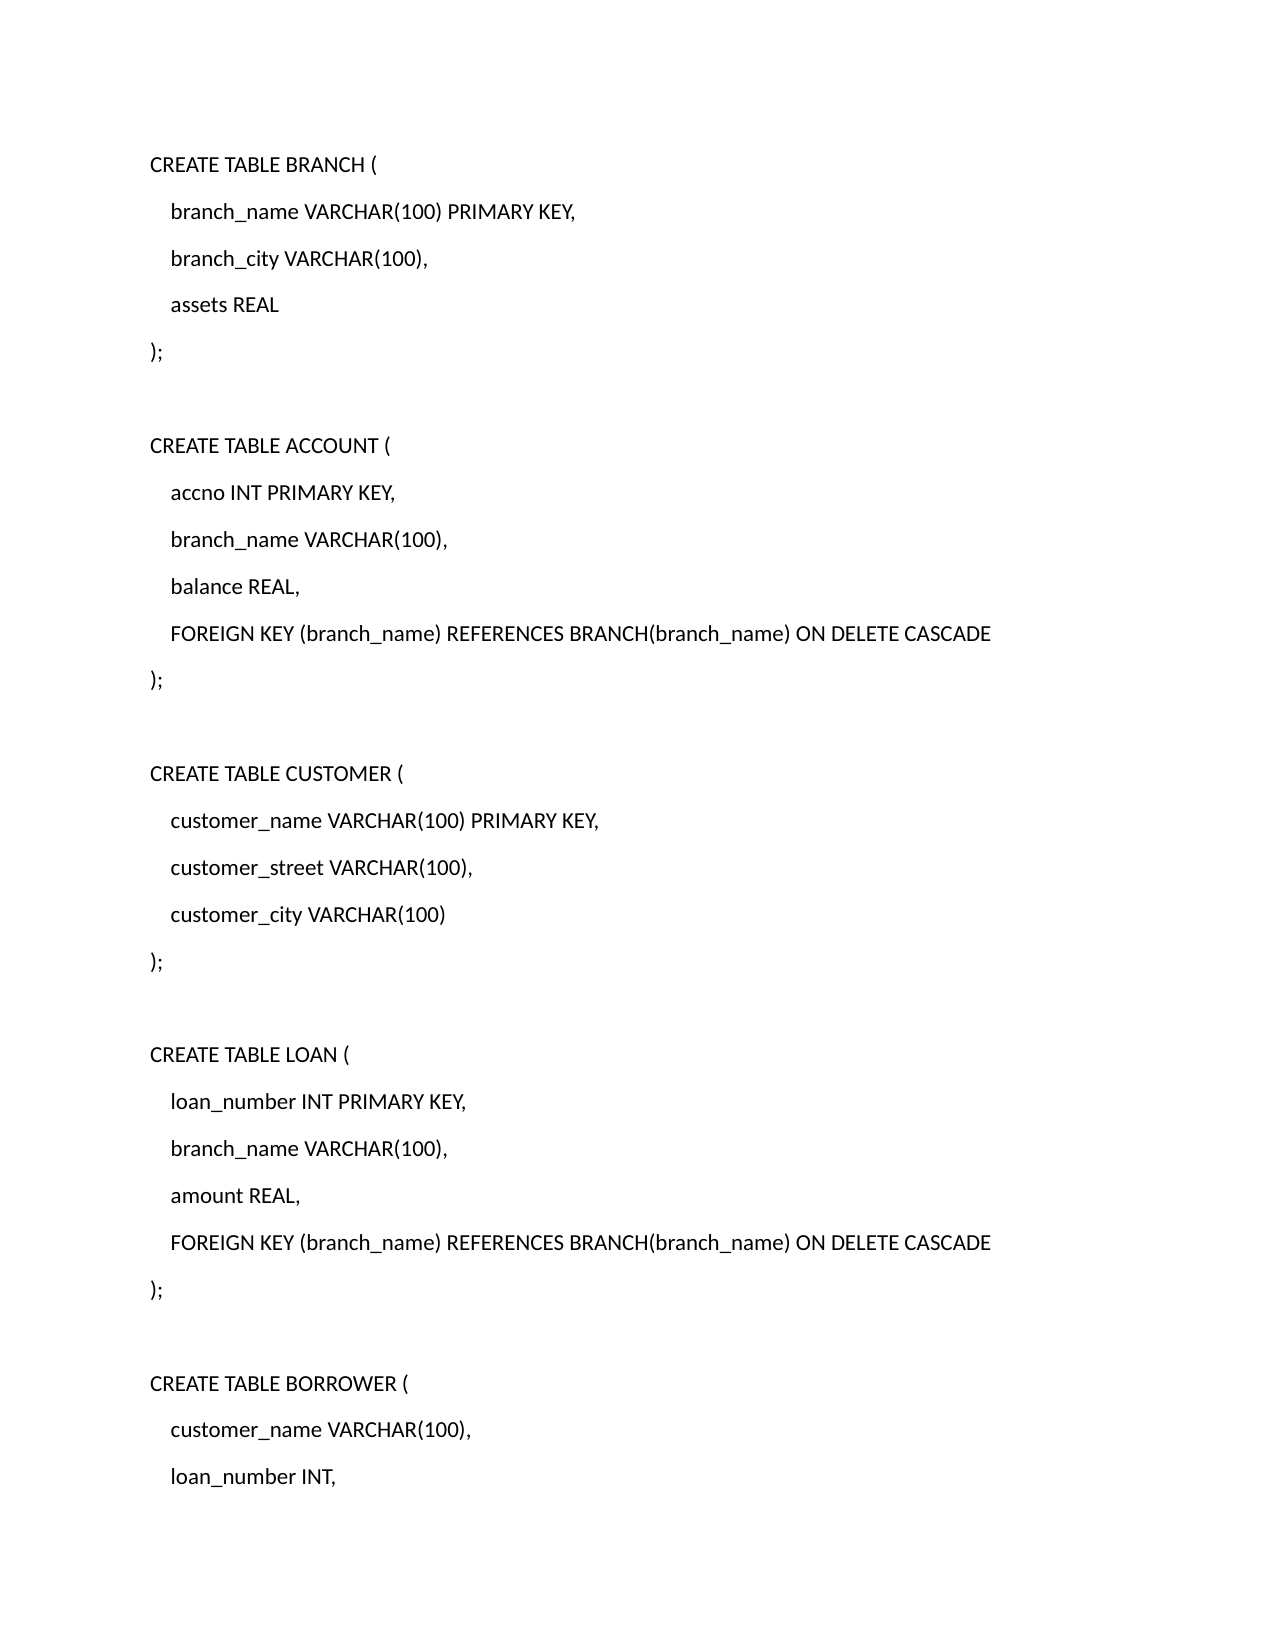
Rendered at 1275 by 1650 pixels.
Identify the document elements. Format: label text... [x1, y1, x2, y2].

text customer_name VARCHAR(100) PRIMARY KEY, [150, 806, 1125, 834]
text assets REAL [150, 291, 1125, 319]
text amount REAL, [150, 1181, 1125, 1209]
text branch_city VARCHAR(100), [150, 244, 1125, 272]
text loan_number INT PRIMARY KEY, [150, 1087, 1125, 1116]
text CREATE TABLE BORROWER ( [150, 1369, 1125, 1397]
text loan_number INT, [150, 1462, 1125, 1491]
text CREATE TABLE CUSTOMER ( [150, 759, 1125, 787]
text branch_name VARCHAR(100), [150, 1134, 1125, 1162]
text CREATE TABLE ACCOUNT ( [150, 431, 1125, 459]
text FOREIGN KEY (branch_name) REFERENCES BRANCH(branch_name) ON DELETE CASCADE [150, 619, 1125, 647]
text customer_name VARCHAR(100), [150, 1416, 1125, 1444]
text ); [150, 666, 1125, 694]
text ); [150, 947, 1125, 975]
text CREATE TABLE BRANCH ( [150, 150, 1125, 178]
text FOREIGN KEY (branch_name) REFERENCES BRANCH(branch_name) ON DELETE CASCADE [150, 1228, 1125, 1256]
text ); [150, 337, 1125, 366]
text branch_name VARCHAR(100), [150, 525, 1125, 553]
text balance REAL, [150, 572, 1125, 600]
text ); [150, 1275, 1125, 1303]
text customer_street VARCHAR(100), [150, 853, 1125, 881]
text branch_name VARCHAR(100) PRIMARY KEY, [150, 197, 1125, 225]
text accno INT PRIMARY KEY, [150, 478, 1125, 506]
text CREATE TABLE LOAN ( [150, 1041, 1125, 1069]
text customer_city VARCHAR(100) [150, 900, 1125, 928]
